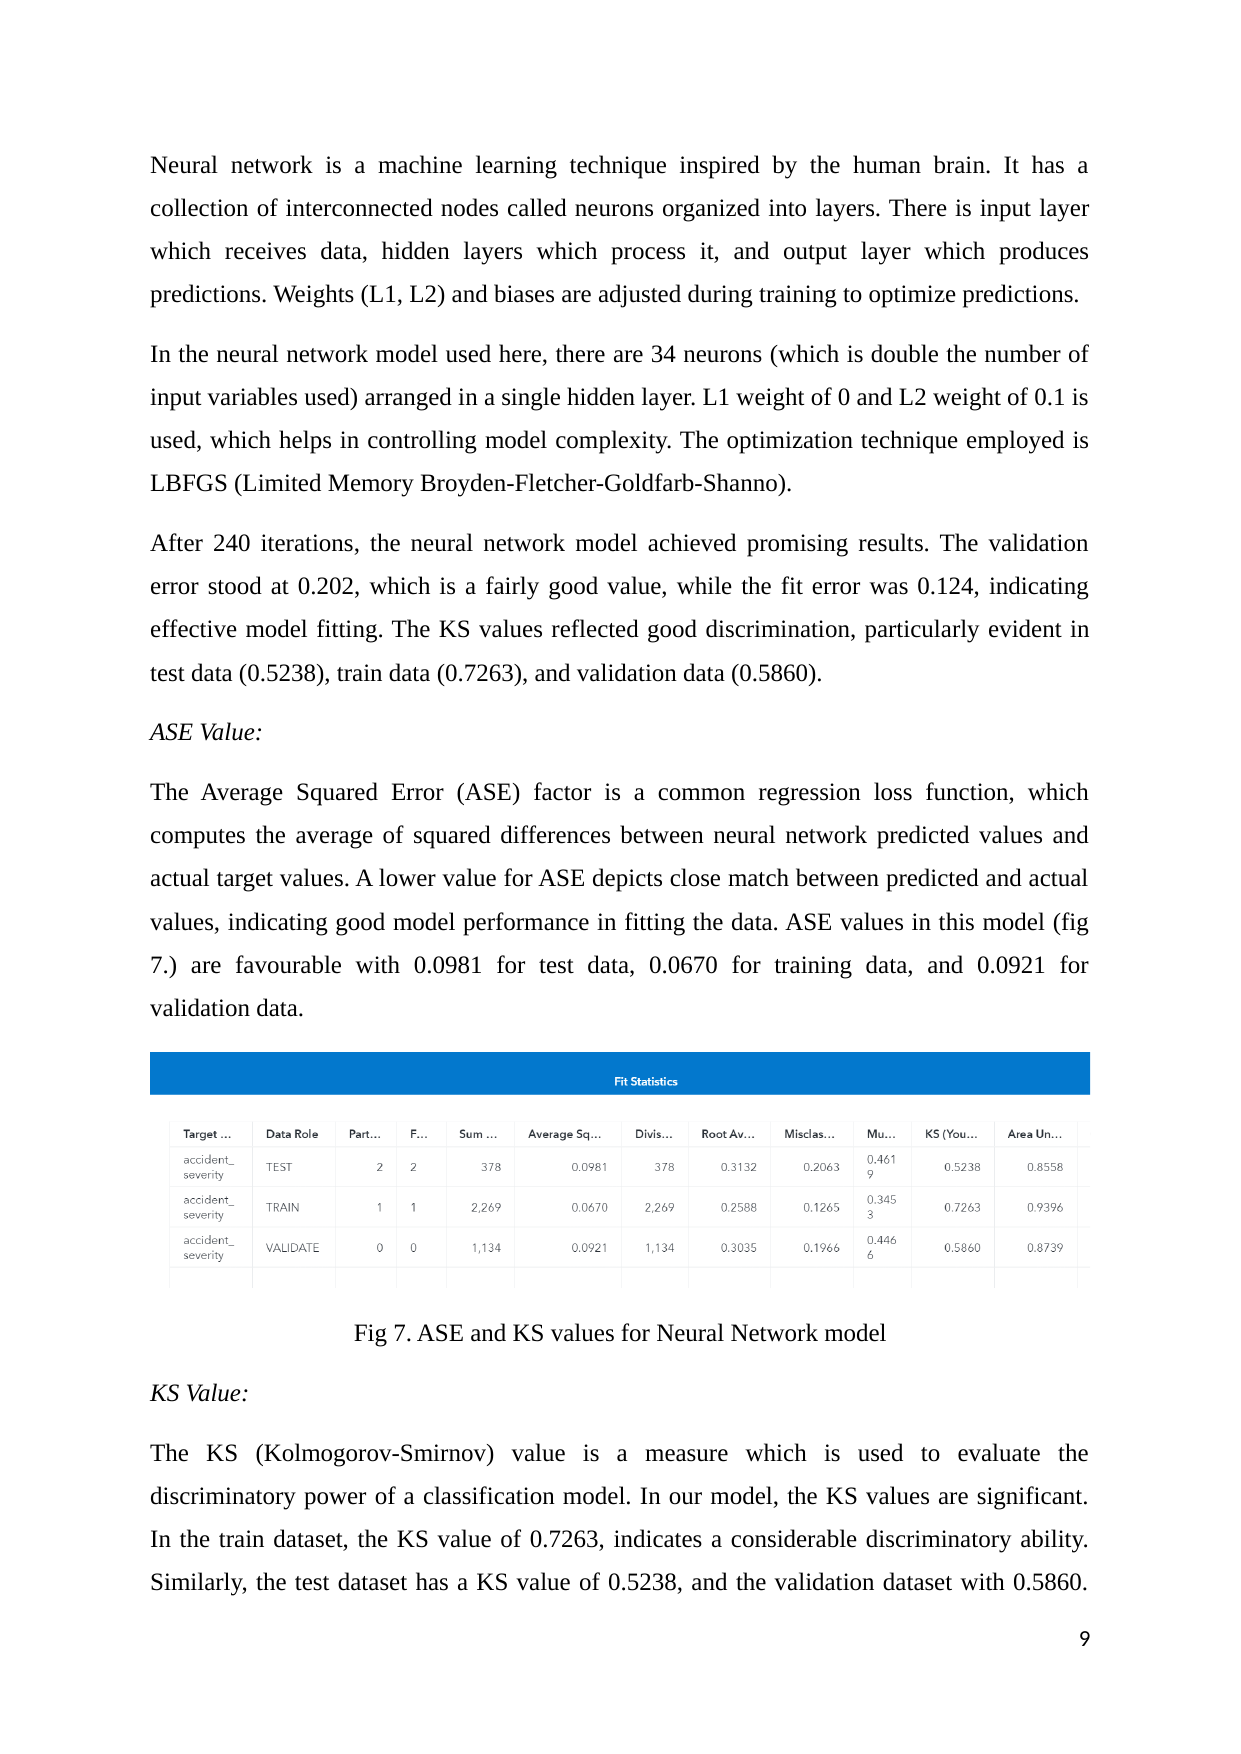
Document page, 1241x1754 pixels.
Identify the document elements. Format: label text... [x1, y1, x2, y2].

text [150, 1438, 1090, 1596]
text Fig 7. ASE and KS values for Neural Network model [150, 1318, 1090, 1347]
text In the neural network model used here, there are 34 neurons (which is double the number of input variables used) arranged in a single hidden layer. L1 weight of 0 and L2 weight of 0.1 is used, which helps in controlling model complexity. The optimization technique employed is LBFGS (Limited Memory Broyden-Fletcher-Goldfarb-Shanno). [150, 339, 1090, 497]
text After 240 iterations, the neural network model achieved promising results. The validation error stood at 0.202, which is a fairly good value, while the fit error was 0.124, indicating effective model fitting. The KS values reflected good discrimination, particularly evident in test data (0.5238), train data (0.7263), and validation data (0.5860). [150, 528, 1090, 686]
text Neural network is a machine learning technique inspired by the human brain. It has a collection of interconnected nodes called neurons organized into layers. There is input layer which receives data, hidden layers which process it, and output layer which produces predictions. Weights (L1, L2) and biases are adjusted during training to optimize predictions. [150, 150, 1090, 308]
text ASE Value: [150, 717, 1090, 746]
picture [150, 1052, 1091, 1288]
text KS Value: [150, 1378, 1090, 1407]
text The Average Squared Error (ASE) factor is a common regression loss function, which computes the average of squared differences between neural network predicted values and actual target values. A lower value for ASE depicts close match between predicted and actual values, indicating good model performance in fitting the data. ASE values in this model (fig 7.) are favourable with 0.0981 for test data, 0.0670 for training data, and 0.0921 for validation data. [150, 777, 1090, 1022]
